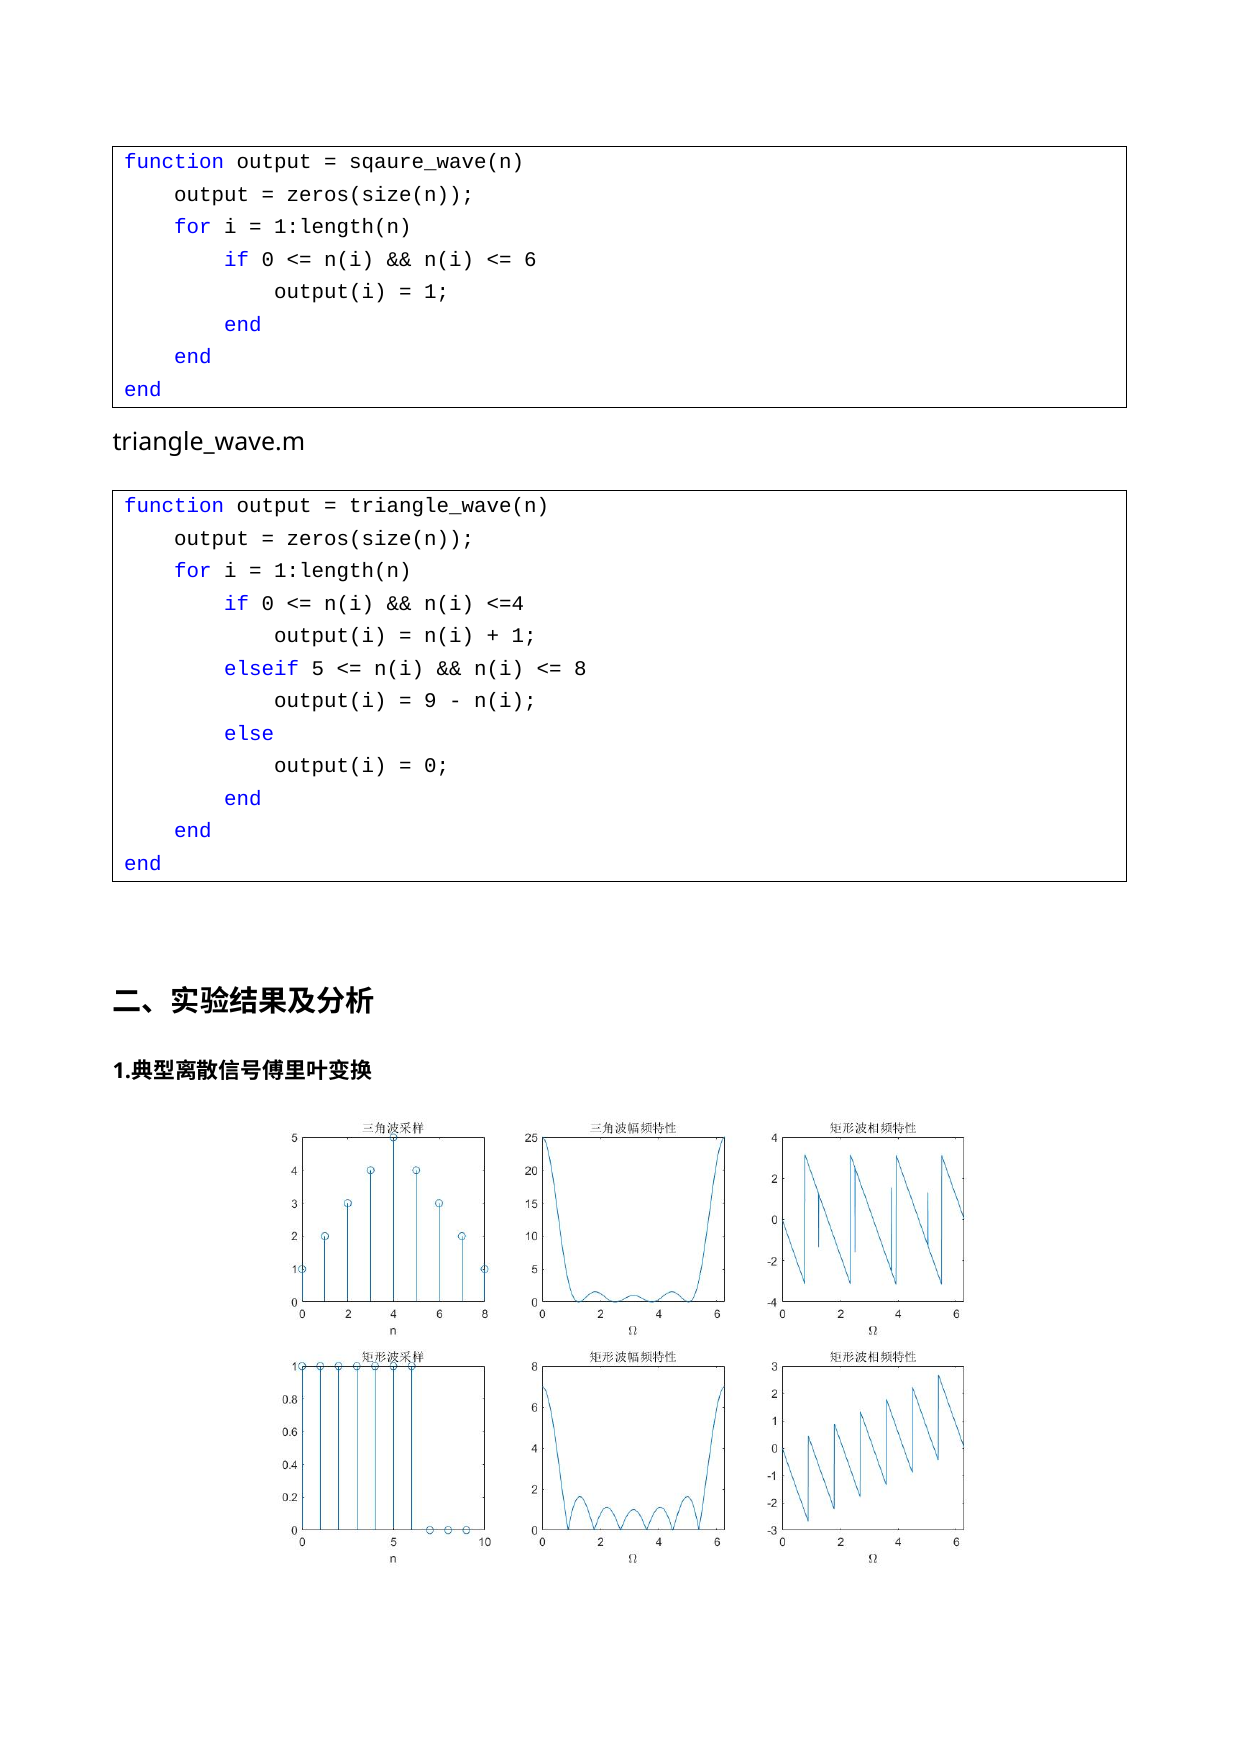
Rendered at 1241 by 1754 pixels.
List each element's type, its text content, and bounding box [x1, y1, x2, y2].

text 1.典型离散信号傅里叶变换 [112, 1053, 1128, 1085]
text 二、实验结果及分析 [112, 967, 1128, 1032]
text triangle_wave.m [112, 408, 1128, 473]
table_header function output = sqaure_wave(n) output = zeros(size(n)); for i = 1:length(n) if 0 <= n(i) && n(i) <= 6 output(i) = 1; end end end [113, 147, 1126, 407]
table_header function output = triangle_wave(n) output = zeros(size(n)); for i = 1:length(n) if 0 <= n(i) && n(i) <=4 output(i) = n(i) + 1; elseif 5 <= n(i) && n(i) <= 8 output(i) = 9 - n(i); else output(i) = 0; end end end [113, 491, 1126, 881]
picture [265, 1101, 975, 1583]
